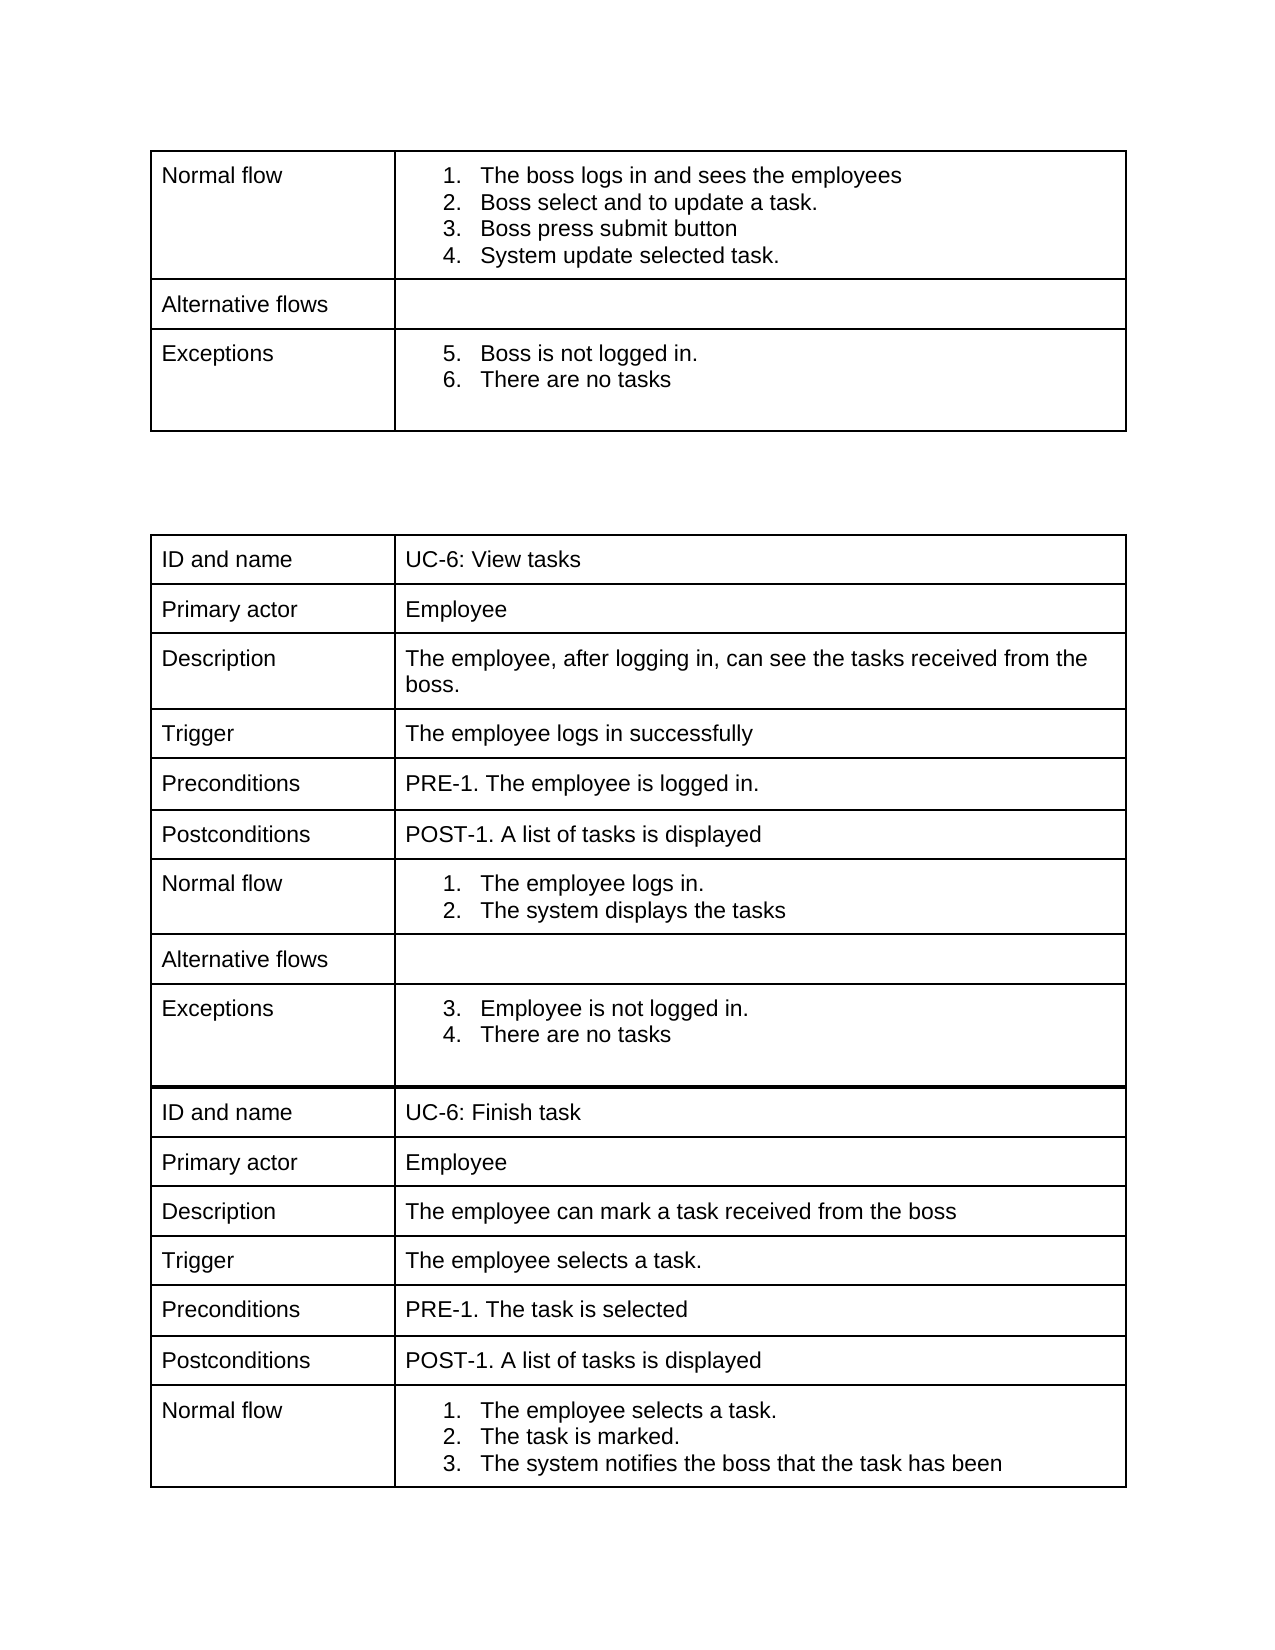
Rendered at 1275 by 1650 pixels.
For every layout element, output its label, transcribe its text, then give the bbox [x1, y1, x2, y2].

table_cell Boss is not logged in. There are no tasks [396, 330, 1125, 429]
table_cell Normal flow [152, 1386, 394, 1486]
table_cell Postconditions [152, 811, 394, 858]
table_header ID and name [152, 536, 394, 583]
table_cell POST-1. A list of tasks is displayed [396, 1337, 1125, 1384]
table_cell POST-1. A list of tasks is displayed [396, 811, 1125, 858]
table_cell Exceptions [152, 985, 394, 1084]
table_cell Normal flow [152, 152, 394, 278]
table_cell Employee is not logged in. There are no tasks [396, 985, 1125, 1084]
table_header ID and name [152, 1089, 394, 1136]
table_cell Trigger [152, 710, 394, 757]
table_cell Employee [396, 1138, 1125, 1185]
table_cell Primary actor [152, 585, 394, 632]
table_cell Description [152, 634, 394, 708]
table_cell Preconditions [152, 759, 394, 808]
table_cell [396, 935, 1125, 983]
table_cell The boss logs in and sees the employees Boss select and to update a task. Boss press submit button System update selected task. [396, 152, 1125, 278]
table_cell Exceptions [152, 330, 394, 429]
table_cell Description [152, 1187, 394, 1234]
table_cell PRE-1. The employee is logged in. [396, 759, 1125, 808]
table_cell The employee logs in successfully [396, 710, 1125, 757]
table_cell PRE-1. The task is selected [396, 1286, 1125, 1335]
table_header UC-6: Finish task [396, 1089, 1125, 1136]
table_cell The employee can mark a task received from the boss [396, 1187, 1125, 1234]
table_cell Postconditions [152, 1337, 394, 1384]
table_header UC-6: View tasks [396, 536, 1125, 583]
table_cell Trigger [152, 1237, 394, 1284]
table_cell [396, 280, 1125, 328]
table_cell Alternative flows [152, 935, 394, 983]
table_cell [396, 1386, 1125, 1486]
table_cell The employee, after logging in, can see the tasks received from the boss. [396, 634, 1125, 708]
table_cell The employee logs in. The system displays the tasks [396, 860, 1125, 933]
table_cell Employee [396, 585, 1125, 632]
table_cell Primary actor [152, 1138, 394, 1185]
table_cell Normal flow [152, 860, 394, 933]
table_cell The employee selects a task. [396, 1237, 1125, 1284]
table_cell Alternative flows [152, 280, 394, 328]
table_cell Preconditions [152, 1286, 394, 1335]
